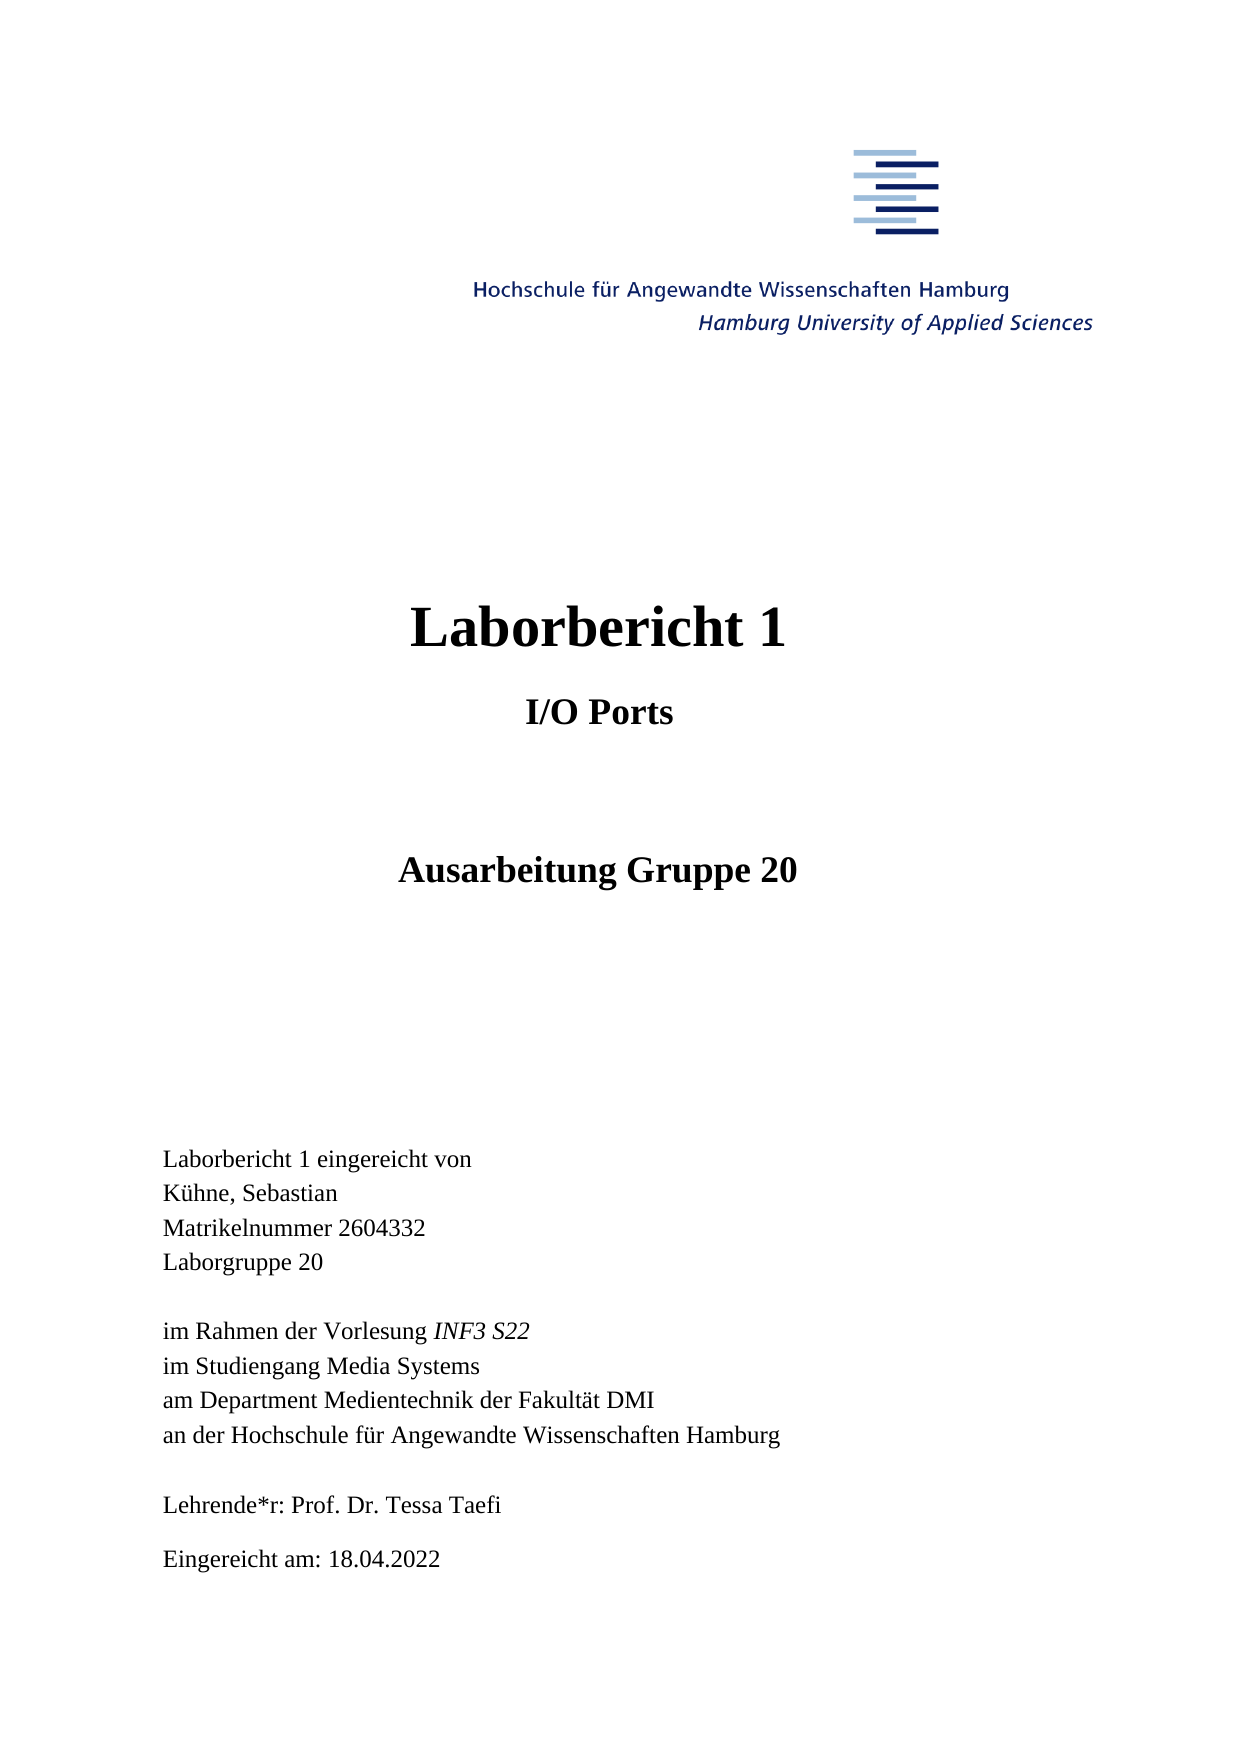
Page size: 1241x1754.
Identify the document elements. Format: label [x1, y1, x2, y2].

picture [472, 147, 1093, 336]
